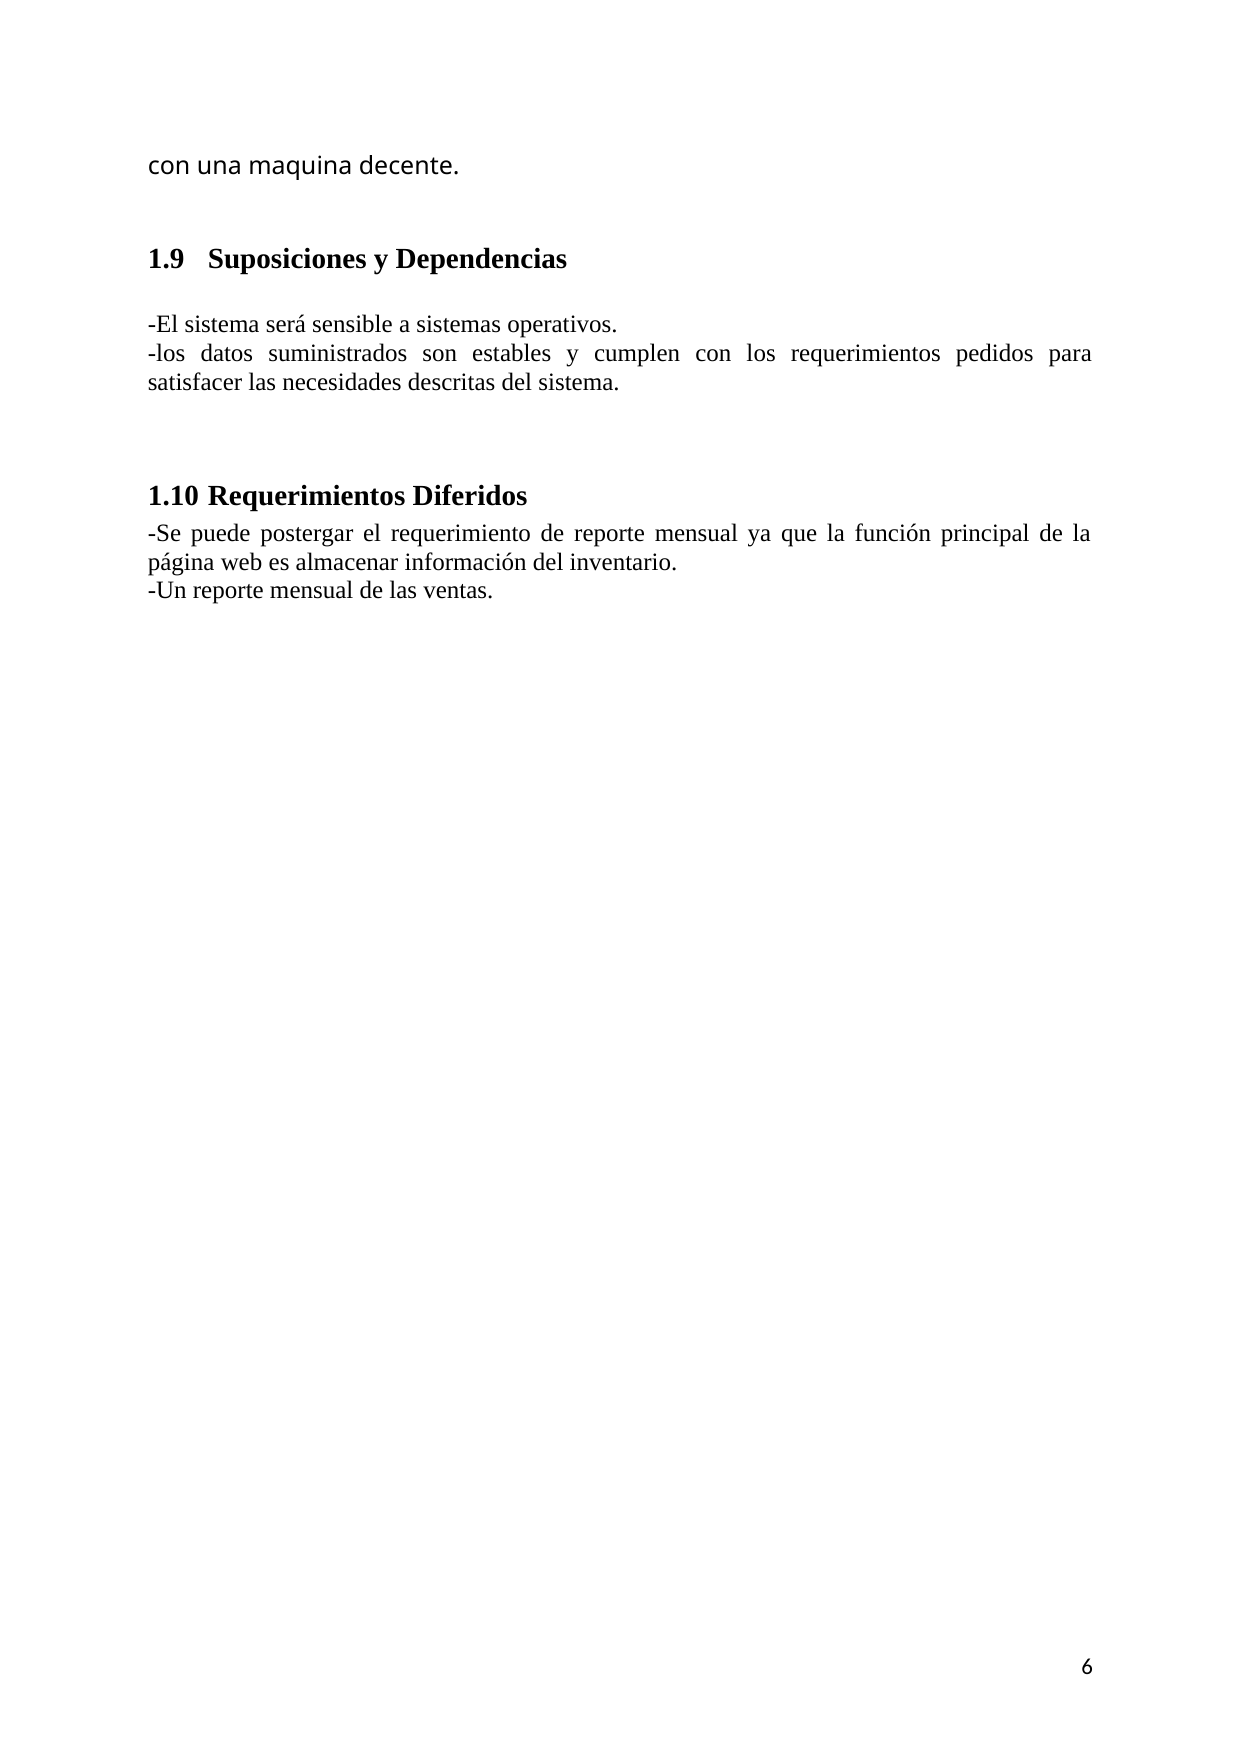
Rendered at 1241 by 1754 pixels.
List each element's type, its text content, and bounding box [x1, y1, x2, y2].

subtitle Suposiciones y Dependencias [148, 241, 1092, 274]
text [148, 148, 1092, 216]
text -Se puede postergar el requerimiento de reporte mensual ya que la función principal de la página web es almacenar información del inventario. [148, 518, 1092, 575]
text -Un reporte mensual de las ventas. [148, 575, 1092, 604]
text -los datos suministrados son estables y cumplen con los requerimientos pedidos para satisfacer las necesidades descritas del sistema. [148, 338, 1092, 396]
subtitle Requerimientos Diferidos [148, 478, 1092, 512]
text -El sistema será sensible a sistemas operativos. [148, 309, 1092, 338]
